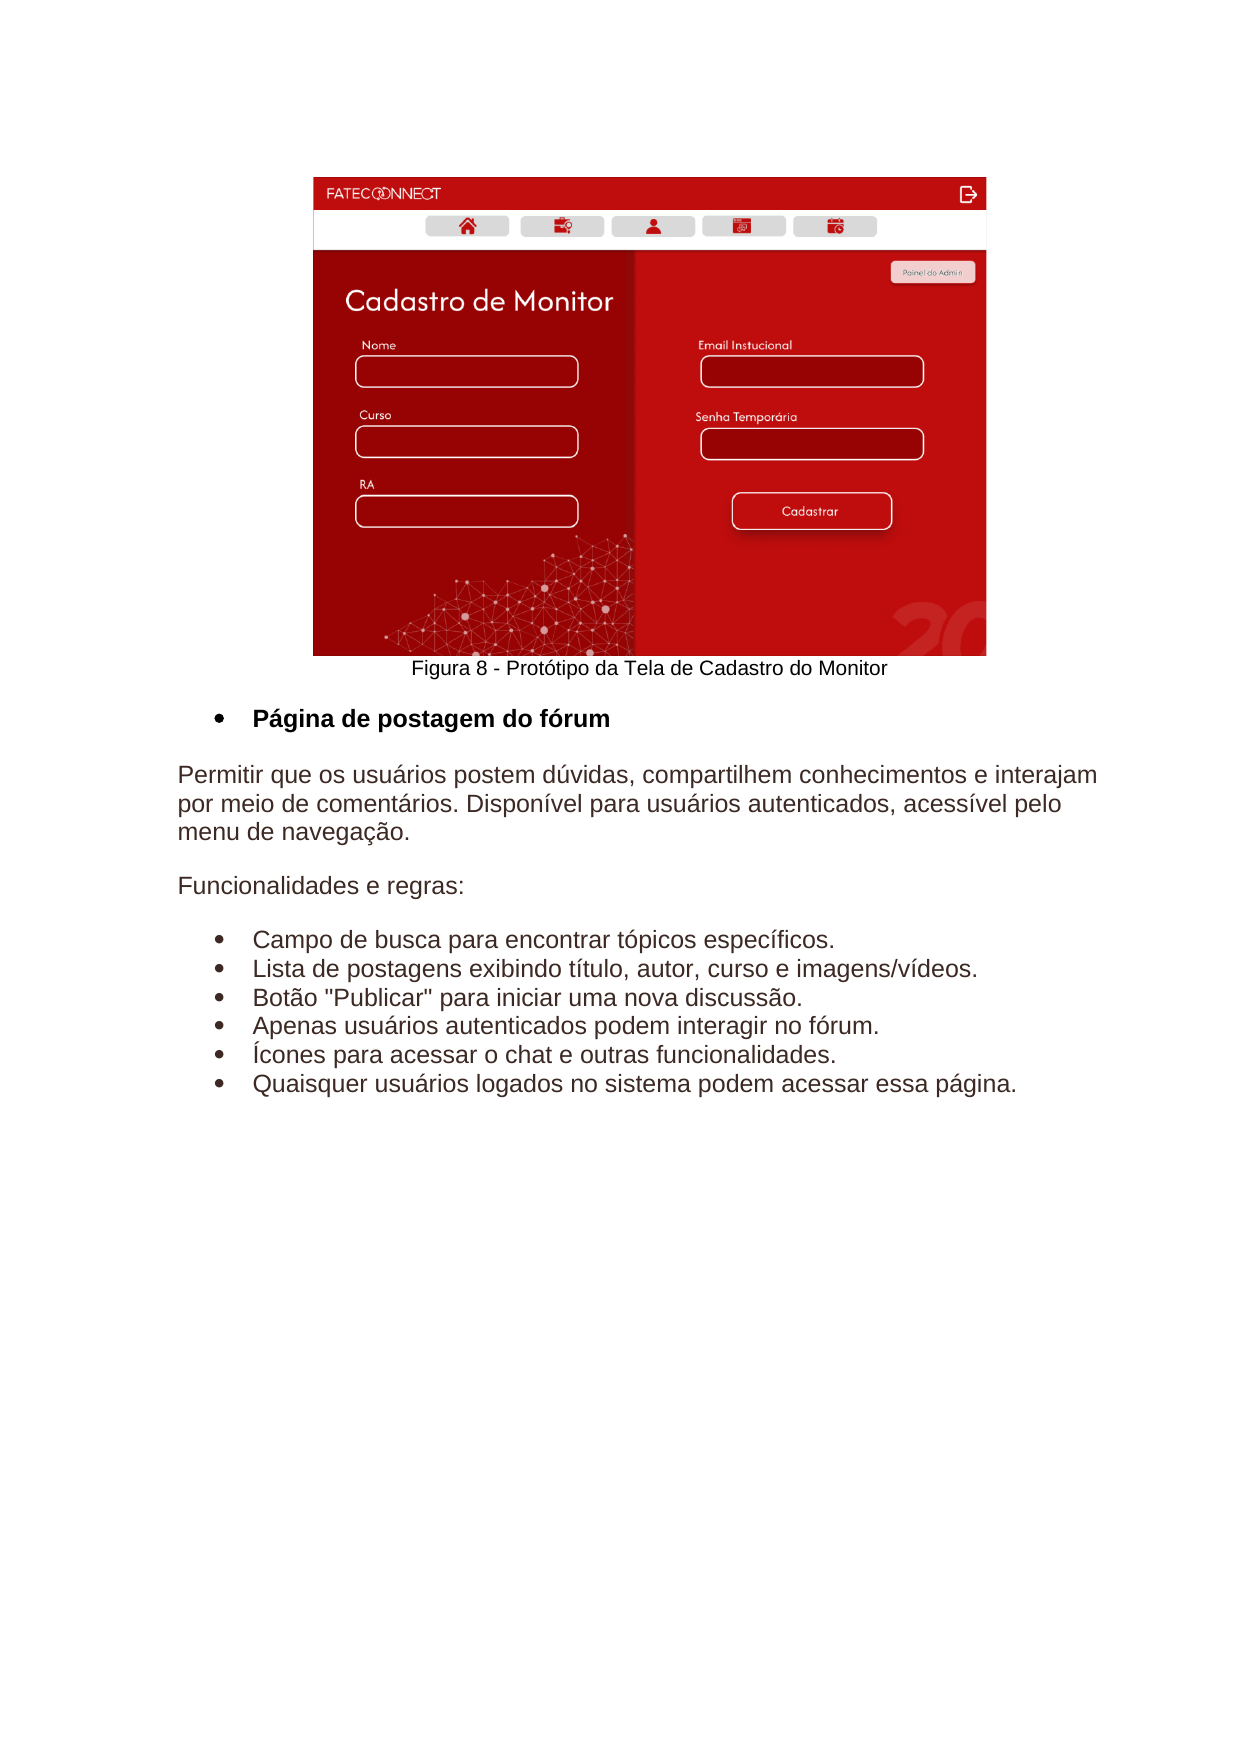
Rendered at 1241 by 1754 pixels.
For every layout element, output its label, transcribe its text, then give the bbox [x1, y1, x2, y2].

list Ícones para acessar o chat e outras funcionalidades. [215, 1040, 1122, 1069]
text Funcionalidades e regras: [177, 871, 1122, 900]
list Botão "Publicar" para iniciar uma nova discussão. [215, 982, 1122, 1011]
text Permitir que os usuários postem dúvidas, compartilhem conhecimentos e interajam por meio de comentários. Disponível para usuários autenticados, acessível pelo menu de navegação. [177, 760, 1122, 846]
picture [313, 177, 987, 656]
list Apenas usuários autenticados podem interagir no fórum. [215, 1011, 1122, 1040]
list Lista de postagens exibindo título, autor, curso e imagens/vídeos. [215, 954, 1122, 982]
list Campo de busca para encontrar tópicos específicos. [215, 925, 1122, 954]
list Quaisquer usuários logados no sistema podem acessar essa página. [215, 1069, 1122, 1098]
list Página de postagem do fórum [215, 704, 1122, 732]
